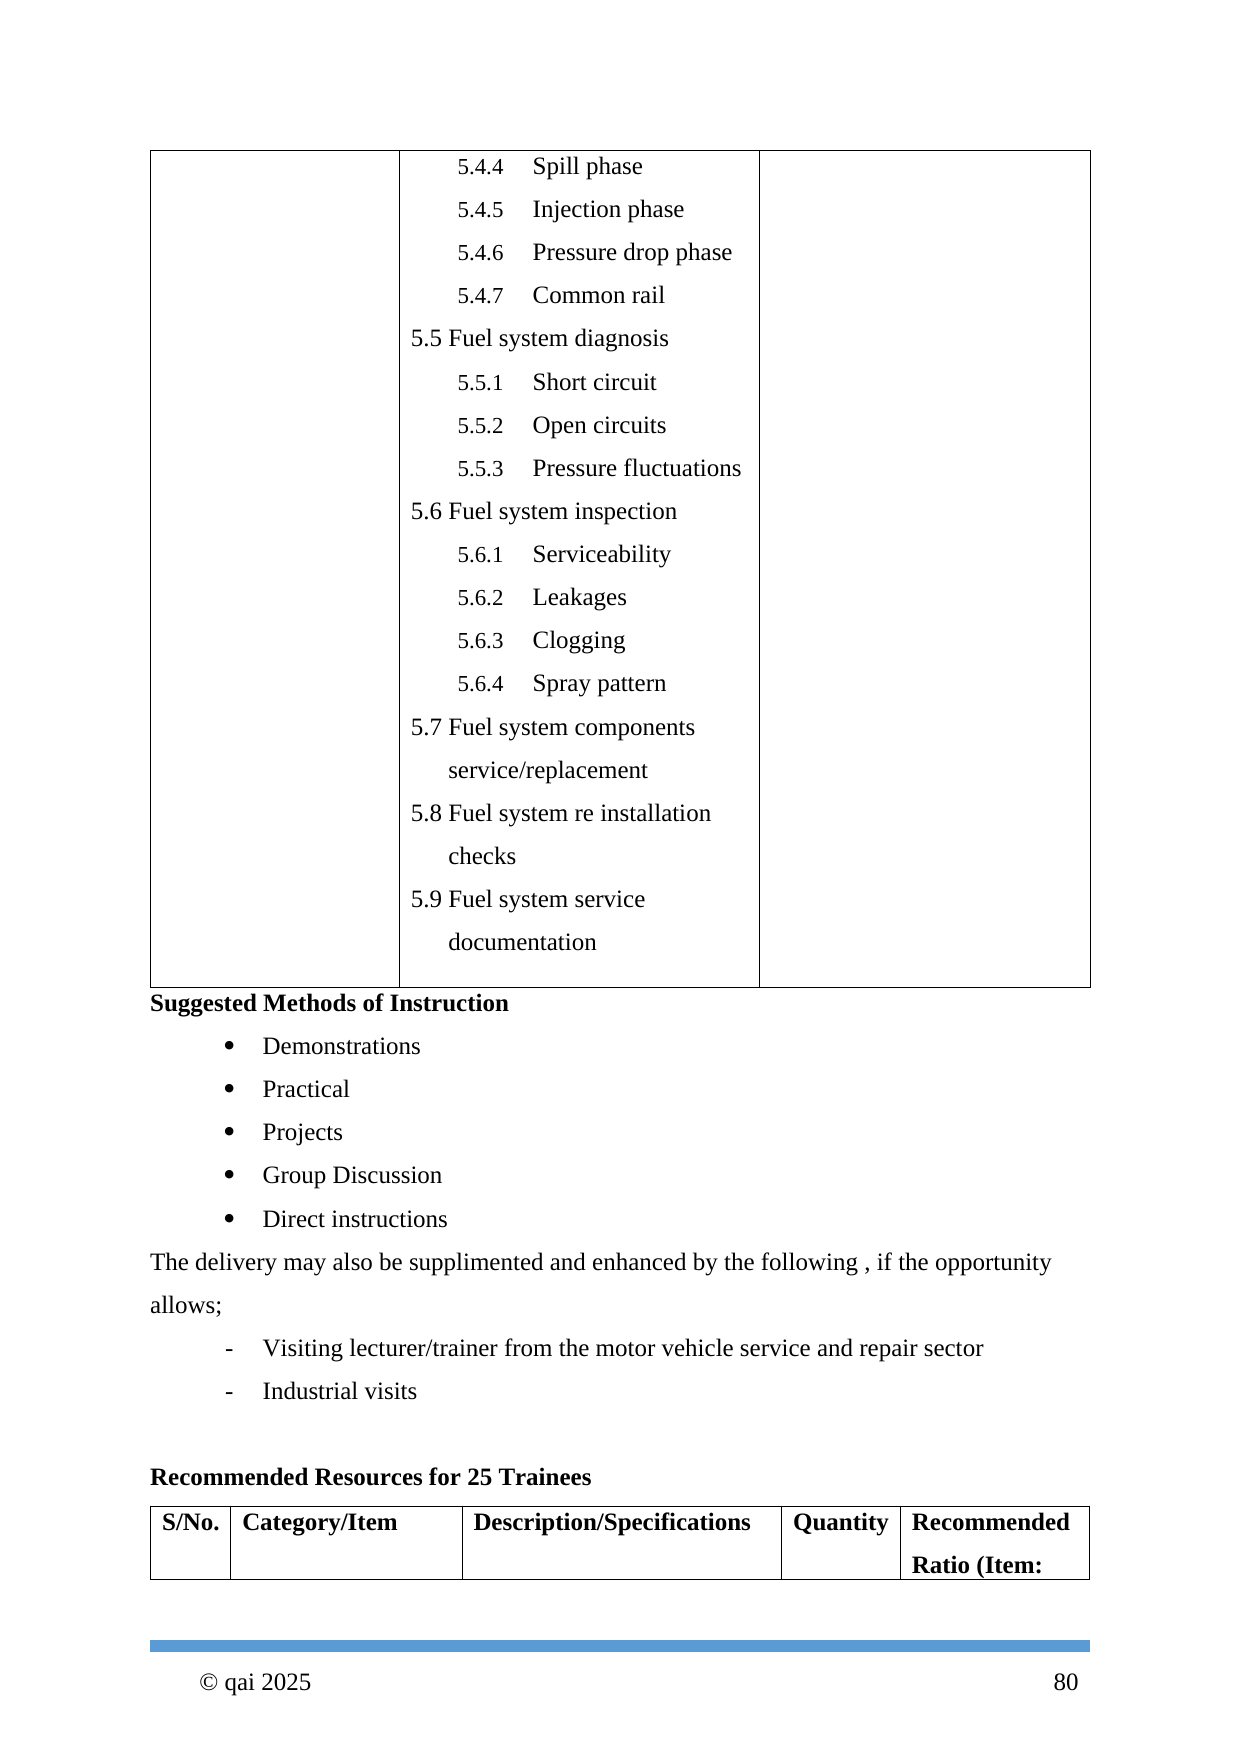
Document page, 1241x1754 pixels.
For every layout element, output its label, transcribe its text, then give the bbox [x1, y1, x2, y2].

list Visiting lecturer/trainer from the motor vehicle service and repair sector [225, 1333, 1090, 1362]
list Demonstrations [225, 1031, 1090, 1060]
list Group Discussion [225, 1161, 1090, 1189]
table_header Category/Item [231, 1507, 462, 1578]
list Projects [225, 1117, 1090, 1146]
table_header S/No. [151, 1507, 230, 1578]
text The delivery may also be supplimented and enhanced by the following , if the opportunity allows; [150, 1247, 1090, 1319]
table_header Quantity [782, 1507, 900, 1578]
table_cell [760, 151, 1090, 987]
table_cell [151, 151, 399, 987]
list Industrial visits [225, 1376, 1090, 1405]
text Recommended Resources for 25 Trainees [150, 1462, 1090, 1491]
list Direct instructions [225, 1204, 1090, 1232]
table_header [463, 1507, 781, 1578]
text Suggested Methods of Instruction [150, 988, 1090, 1017]
list Practical [225, 1074, 1090, 1103]
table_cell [400, 151, 759, 987]
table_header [901, 1507, 1089, 1578]
